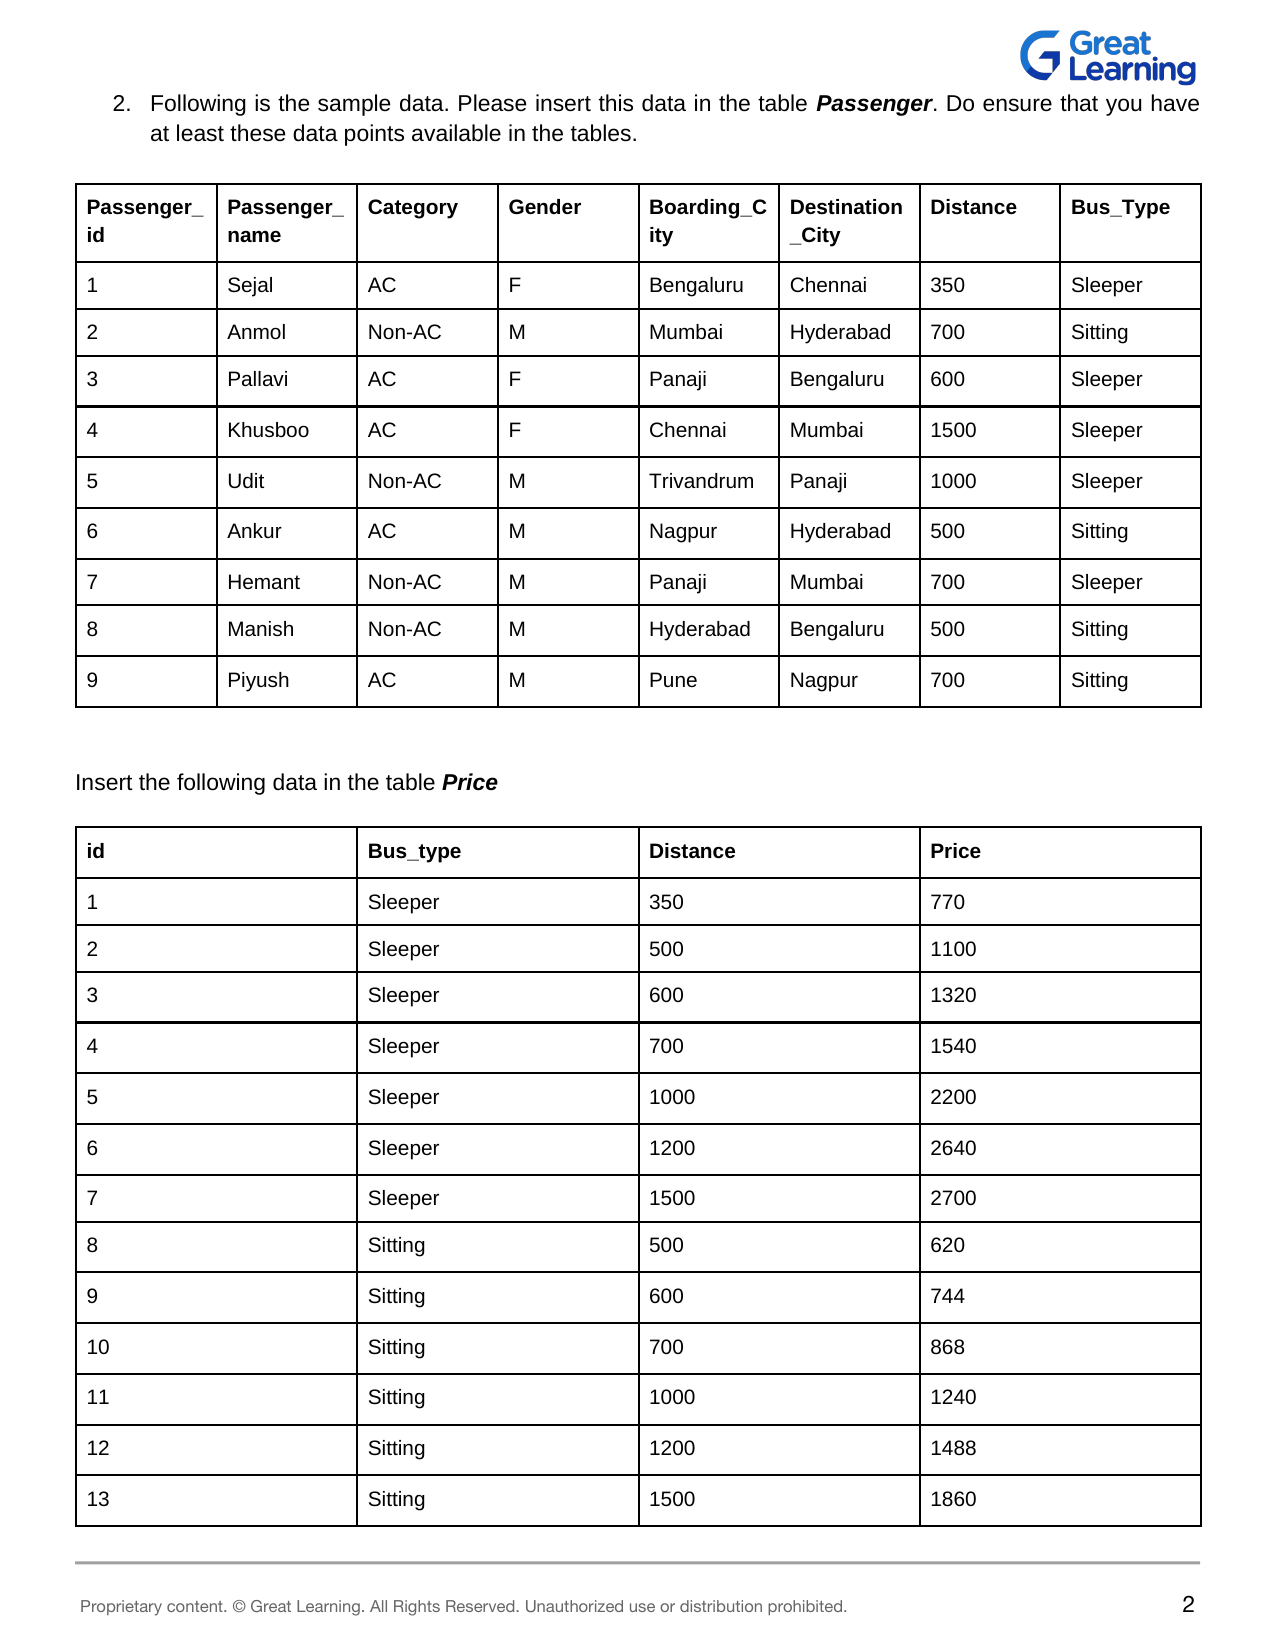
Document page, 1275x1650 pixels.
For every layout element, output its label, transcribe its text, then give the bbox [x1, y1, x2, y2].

table_cell Mumbai [780, 408, 919, 456]
table_cell 1200 [640, 1426, 919, 1474]
table_cell M [499, 657, 638, 706]
table_cell 3 [77, 357, 216, 405]
table_cell 744 [921, 1273, 1200, 1322]
table_header Category [358, 185, 497, 261]
table_cell Non-AC [358, 560, 497, 604]
table_cell M [499, 509, 638, 557]
table_header Passenger_name [218, 185, 356, 261]
table_header Price [921, 828, 1200, 877]
table_cell 500 [640, 926, 919, 971]
table_cell Hyderabad [780, 509, 919, 557]
table_cell 13 [77, 1476, 356, 1525]
table_cell AC [358, 263, 497, 308]
table_cell 500 [640, 1223, 919, 1271]
table_header id [77, 828, 356, 877]
table_cell 868 [921, 1324, 1200, 1373]
table_cell Sitting [358, 1324, 638, 1373]
table_cell Nagpur [640, 509, 778, 557]
table_cell 700 [640, 1324, 919, 1373]
table_cell 6 [77, 1125, 356, 1174]
table_cell 12 [77, 1426, 356, 1474]
table_header Distance [640, 828, 919, 877]
table_cell Hemant [218, 560, 356, 604]
table_cell Sitting [358, 1426, 638, 1474]
list Following is the sample data. Please insert this data in the table Passenger. Do ensure that you have at least these data points available in the tables. [112, 90, 1200, 146]
table_cell Sejal [218, 263, 356, 308]
table_cell 1500 [640, 1476, 919, 1525]
table_cell M [499, 606, 638, 655]
table_header Passenger_id [77, 185, 216, 261]
table_cell Anmol [218, 310, 356, 354]
table_cell 2700 [921, 1176, 1200, 1221]
table_cell F [499, 408, 638, 456]
table_cell 10 [77, 1324, 356, 1373]
table_cell Chennai [640, 408, 778, 456]
picture [1015, 30, 1200, 86]
table_cell AC [358, 657, 497, 706]
table_cell Non-AC [358, 458, 497, 507]
table_cell 1500 [921, 408, 1059, 456]
table_header Gender [499, 185, 638, 261]
table_cell M [499, 458, 638, 507]
table_cell 700 [640, 1024, 919, 1072]
table_cell F [499, 263, 638, 308]
table_cell 1100 [921, 926, 1200, 971]
table_cell M [499, 560, 638, 604]
table_cell 600 [640, 1273, 919, 1322]
table_cell 1320 [921, 973, 1200, 1021]
table_cell 2200 [921, 1074, 1200, 1123]
table_cell 4 [77, 408, 216, 456]
table_cell Piyush [218, 657, 356, 706]
table_cell 4 [77, 1024, 356, 1072]
table_cell Sleeper [358, 973, 638, 1021]
table_header Destination_City [780, 185, 919, 261]
table_cell 620 [921, 1223, 1200, 1271]
table_cell 700 [921, 560, 1059, 604]
table_cell Hyderabad [640, 606, 778, 655]
table_cell 1540 [921, 1024, 1200, 1072]
table_cell Sitting [1061, 310, 1200, 354]
table_cell 1000 [921, 458, 1059, 507]
table_cell 9 [77, 657, 216, 706]
table_cell 11 [77, 1375, 356, 1423]
table_cell 2640 [921, 1125, 1200, 1174]
table_header Distance [921, 185, 1059, 261]
table_cell 2 [77, 926, 356, 971]
table_cell Sleeper [358, 1074, 638, 1123]
table_cell Sleeper [1061, 263, 1200, 308]
table_cell 1000 [640, 1375, 919, 1423]
table_cell AC [358, 357, 497, 405]
table_cell 500 [921, 606, 1059, 655]
table_cell Chennai [780, 263, 919, 308]
table_cell 3 [77, 973, 356, 1021]
table_cell Bengaluru [780, 357, 919, 405]
table_header Boarding_City [640, 185, 778, 261]
table_cell 600 [921, 357, 1059, 405]
table_cell Sleeper [1061, 408, 1200, 456]
table_cell 1000 [640, 1074, 919, 1123]
table_cell M [499, 310, 638, 354]
table_cell Trivandrum [640, 458, 778, 507]
table_cell 1860 [921, 1476, 1200, 1525]
table_header Bus_type [358, 828, 638, 877]
table_cell 500 [921, 509, 1059, 557]
table_cell Sitting [358, 1223, 638, 1271]
table_cell 1 [77, 879, 356, 924]
table_cell Sleeper [358, 1125, 638, 1174]
table_cell Bengaluru [640, 263, 778, 308]
table_cell 350 [640, 879, 919, 924]
table_cell Bengaluru [780, 606, 919, 655]
table_cell Sleeper [358, 926, 638, 971]
table_cell Nagpur [780, 657, 919, 706]
table_cell 8 [77, 1223, 356, 1271]
table_cell Sitting [1061, 509, 1200, 557]
table_cell 5 [77, 1074, 356, 1123]
table_cell Pune [640, 657, 778, 706]
table_cell 700 [921, 310, 1059, 354]
table_cell Ankur [218, 509, 356, 557]
table_cell Sleeper [1061, 458, 1200, 507]
table_cell Hyderabad [780, 310, 919, 354]
table_cell 1200 [640, 1125, 919, 1174]
table_cell 350 [921, 263, 1059, 308]
table_cell Panaji [640, 560, 778, 604]
table_cell Sitting [358, 1273, 638, 1322]
table_cell Pallavi [218, 357, 356, 405]
table_cell Sleeper [358, 1176, 638, 1221]
table_header Bus_Type [1061, 185, 1200, 261]
table_cell 770 [921, 879, 1200, 924]
table_cell Khusboo [218, 408, 356, 456]
table_cell 1500 [640, 1176, 919, 1221]
table_cell Manish [218, 606, 356, 655]
table_cell Sleeper [1061, 560, 1200, 604]
table_cell 8 [77, 606, 216, 655]
table_cell 5 [77, 458, 216, 507]
table_cell Non-AC [358, 310, 497, 354]
table_cell 6 [77, 509, 216, 557]
table_cell F [499, 357, 638, 405]
table_cell 1 [77, 263, 216, 308]
table_cell 700 [921, 657, 1059, 706]
table_cell 7 [77, 560, 216, 604]
table_cell Sitting [358, 1375, 638, 1423]
table_cell 7 [77, 1176, 356, 1221]
table_cell AC [358, 408, 497, 456]
table_cell 600 [640, 973, 919, 1021]
table_cell Sleeper [1061, 357, 1200, 405]
text Insert the following data in the table Price [75, 768, 1200, 795]
table_cell 1488 [921, 1426, 1200, 1474]
table_cell Mumbai [640, 310, 778, 354]
table_cell Sitting [1061, 606, 1200, 655]
table_cell Mumbai [780, 560, 919, 604]
table_cell Udit [218, 458, 356, 507]
table_cell Sitting [358, 1476, 638, 1525]
table_cell 2 [77, 310, 216, 354]
table_cell Sleeper [358, 1024, 638, 1072]
table_cell AC [358, 509, 497, 557]
table_cell Sitting [1061, 657, 1200, 706]
table_cell Panaji [640, 357, 778, 405]
table_cell Non-AC [358, 606, 497, 655]
table_cell Panaji [780, 458, 919, 507]
table_cell Sleeper [358, 879, 638, 924]
table_cell 9 [77, 1273, 356, 1322]
table_cell 1240 [921, 1375, 1200, 1423]
